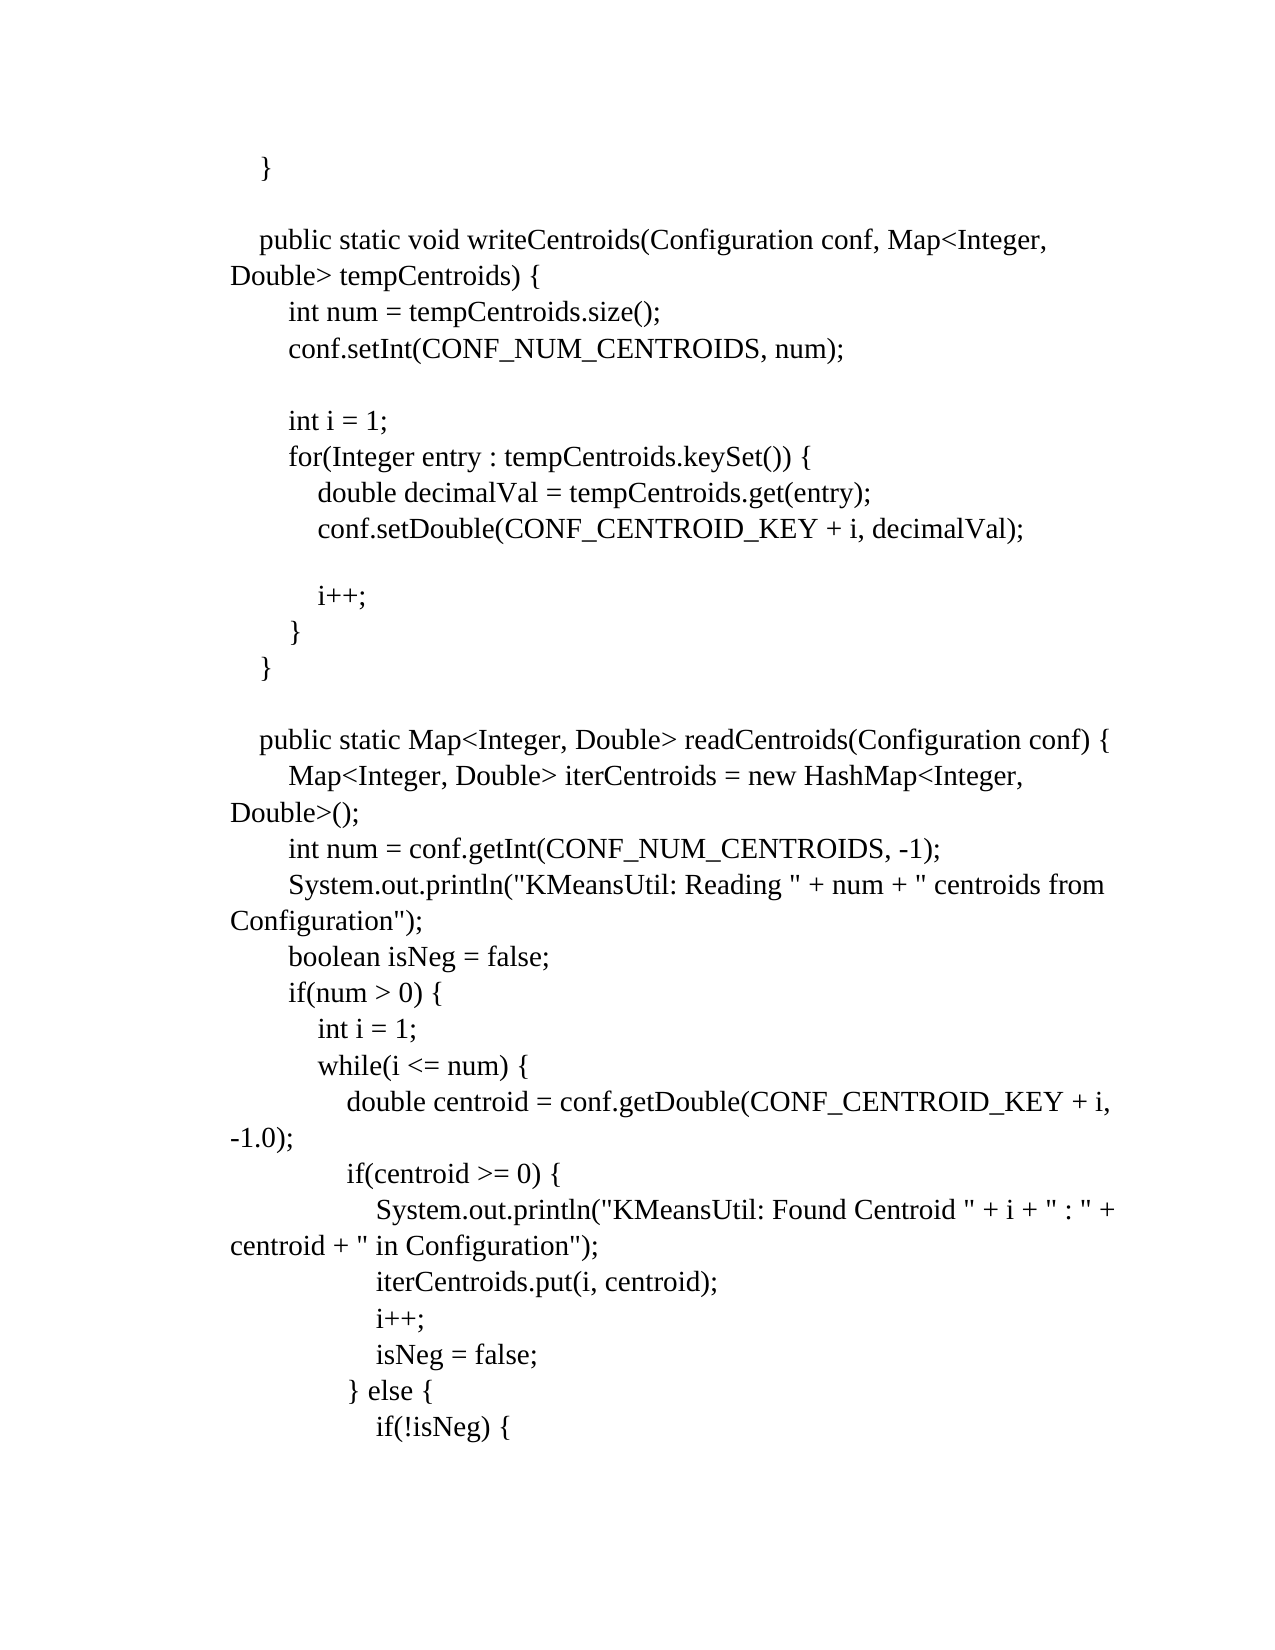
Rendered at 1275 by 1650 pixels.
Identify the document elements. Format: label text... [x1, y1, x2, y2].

list public static void writeCentroids(Configuration conf, Map<Integer, Double> tempCentroids) { [230, 222, 1125, 292]
list iterCentroids.put(i, centroid); [230, 1264, 1125, 1298]
list while(i <= num) { [230, 1048, 1125, 1081]
list int num = tempCentroids.size(); [230, 294, 1125, 328]
list int i = 1; [230, 403, 1125, 437]
list double decimalVal = tempCentroids.get(entry); [230, 475, 1125, 509]
list int num = conf.getInt(CONF_NUM_CENTROIDS, -1); [230, 831, 1125, 864]
list double centroid = conf.getDouble(CONF_CENTROID_KEY + i, -1.0); [230, 1084, 1125, 1153]
list } [230, 650, 1125, 684]
list i++; [230, 578, 1125, 611]
list } [230, 614, 1125, 647]
list System.out.println("KMeansUtil: Found Centroid " + i + " : " + centroid + " in Configuration"); [230, 1192, 1125, 1262]
list isNeg = false; [230, 1337, 1125, 1370]
list } [230, 150, 1125, 183]
list public static Map<Integer, Double> readCentroids(Configuration conf) { [230, 722, 1125, 756]
list } else { [230, 1373, 1125, 1407]
list int i = 1; [230, 1012, 1125, 1045]
list boolean isNeg = false; [230, 939, 1125, 973]
list Map<Integer, Double> iterCentroids = new HashMap<Integer, Double>(); [230, 758, 1125, 828]
list conf.setInt(CONF_NUM_CENTROIDS, num); [230, 331, 1125, 364]
list if(num > 0) { [230, 975, 1125, 1009]
list i++; [230, 1301, 1125, 1334]
list System.out.println("KMeansUtil: Reading " + num + " centroids from Configuration"); [230, 867, 1125, 937]
list if(centroid >= 0) { [230, 1156, 1125, 1190]
list conf.setDouble(CONF_CENTROID_KEY + i, decimalVal); [230, 511, 1125, 545]
list for(Integer entry : tempCentroids.keySet()) { [230, 439, 1125, 473]
list if(!isNeg) { [230, 1409, 1125, 1443]
